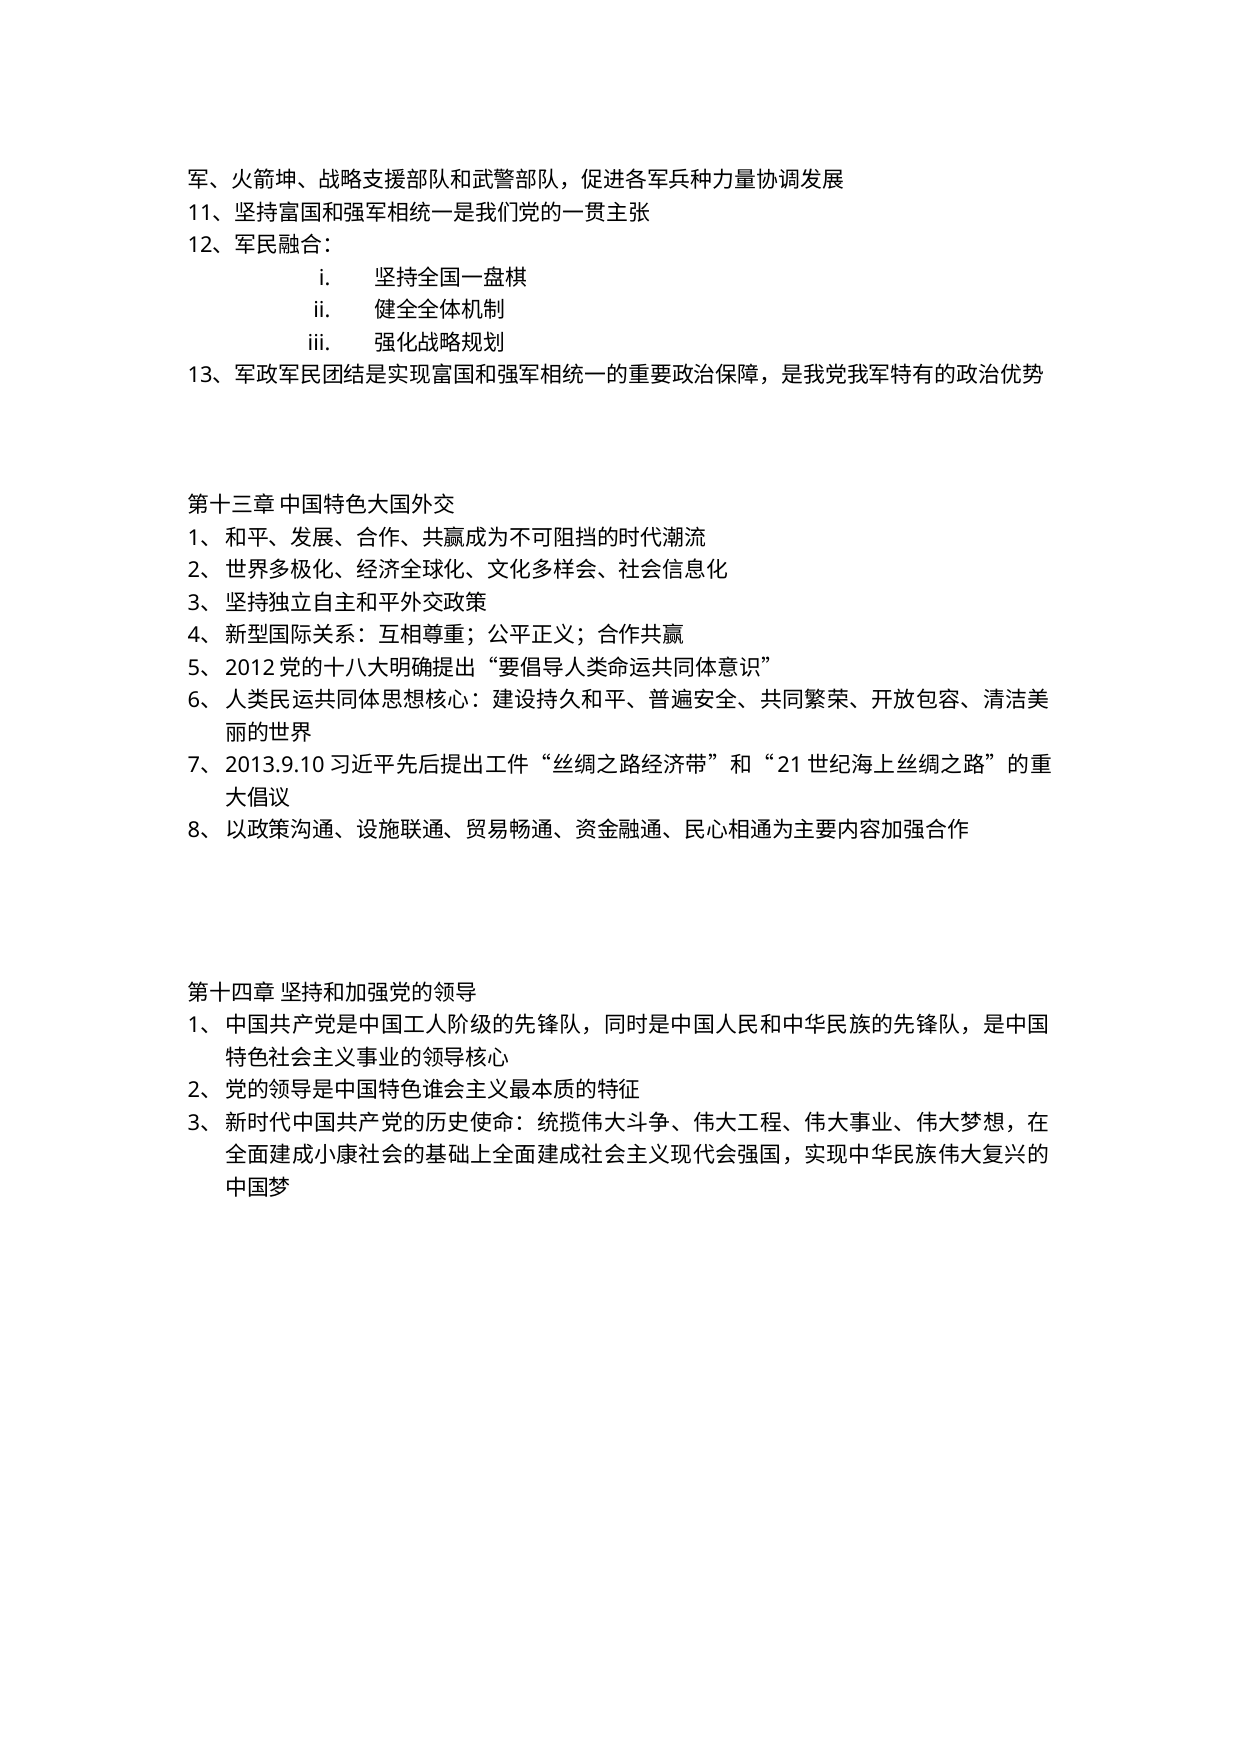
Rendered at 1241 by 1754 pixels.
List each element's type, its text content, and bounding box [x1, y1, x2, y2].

list 2012党的十八大明确提出“要倡导人类命运共同体意识” [187, 649, 1053, 682]
text 13、军政军民团结是实现富国和强军相统一的重要政治保障，是我党我军特有的政治优势 [187, 357, 1053, 389]
list 中国共产党是中国工人阶级的先锋队，同时是中国人民和中华民族的先锋队，是中国特色社会主义事业的领导核心 [187, 1007, 1053, 1072]
text 第十三章 中国特色大国外交 [187, 487, 1053, 519]
list 2013.9.10习近平先后提出工件“丝绸之路经济带”和“21世纪海上丝绸之路”的重大倡议 [187, 747, 1053, 812]
text 11、坚持富国和强军相统一是我们党的一贯主张 [187, 194, 1053, 227]
list 强化战略规划 [330, 324, 1053, 357]
list 新时代中国共产党的历史使命：统揽伟大斗争、伟大工程、伟大事业、伟大梦想，在全面建成小康社会的基础上全面建成社会主义现代会强国，实现中华民族伟大复兴的中国梦 [187, 1104, 1053, 1202]
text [187, 162, 1053, 194]
list 和平、发展、合作、共赢成为不可阻挡的时代潮流 [187, 519, 1053, 552]
text 第十四章 坚持和加强党的领导 [187, 974, 1053, 1007]
list 坚持全国一盘棋 [330, 259, 1053, 292]
list 坚持独立自主和平外交政策 [187, 584, 1053, 617]
list 以政策沟通、设施联通、贸易畅通、资金融通、民心相通为主要内容加强合作 [187, 812, 1053, 844]
list 新型国际关系：互相尊重；公平正义；合作共赢 [187, 617, 1053, 649]
list 党的领导是中国特色谁会主义最本质的特征 [187, 1072, 1053, 1104]
list 人类民运共同体思想核心：建设持久和平、普遍安全、共同繁荣、开放包容、清洁美丽的世界 [187, 682, 1053, 747]
list 世界多极化、经济全球化、文化多样会、社会信息化 [187, 552, 1053, 584]
text 12、军民融合： [187, 227, 1053, 259]
list 健全全体机制 [330, 292, 1053, 324]
